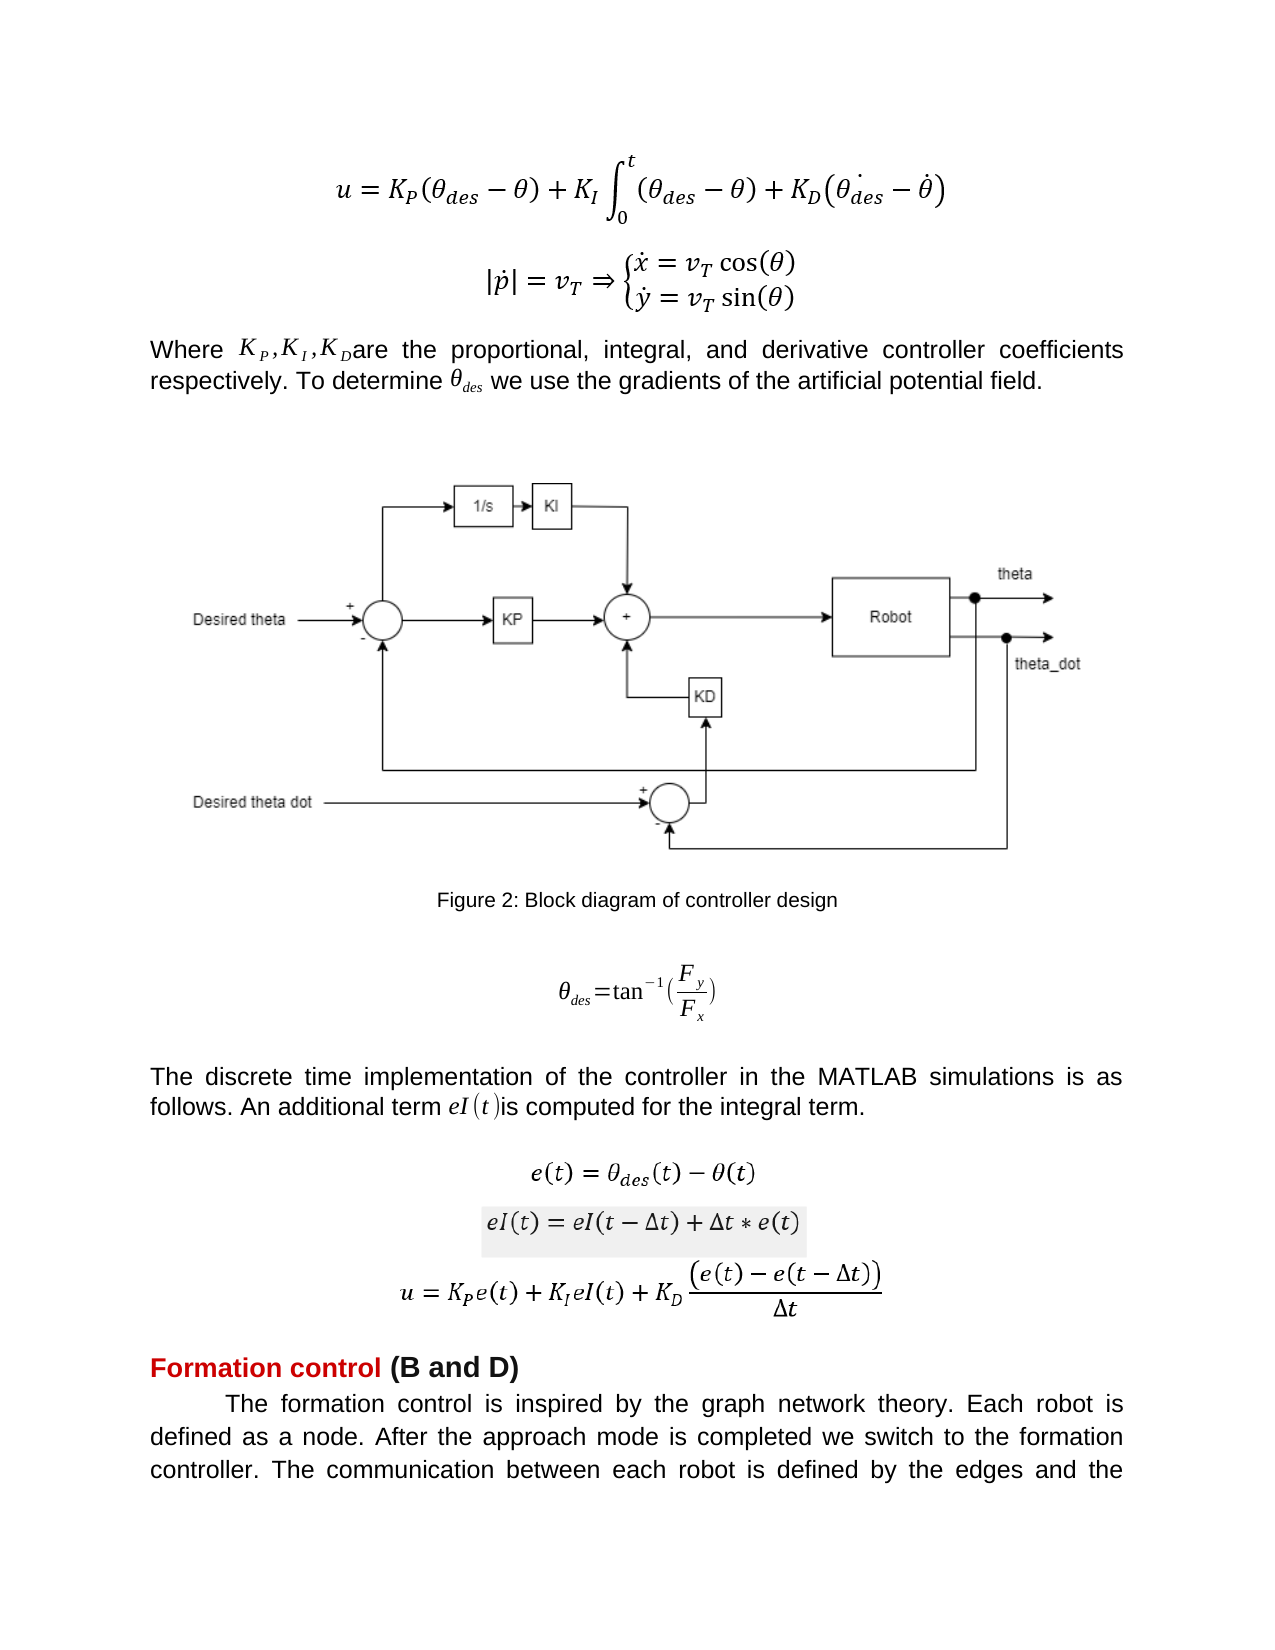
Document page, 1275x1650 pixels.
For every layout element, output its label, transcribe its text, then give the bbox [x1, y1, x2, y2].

picture [380, 1146, 895, 1326]
picture [325, 150, 950, 330]
text Where are the proportional, integral, and derivative controller coefficients respectively. To determine we use the gradients of the artificial potential field. [150, 333, 1125, 396]
text Formation control (B and D) [150, 1350, 1125, 1384]
text The discrete time implementation of the controller in the MATLAB simulations is as follows. An additional term is computed for the integral term. [150, 1062, 1125, 1121]
picture [180, 483, 1094, 860]
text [150, 1389, 1125, 1483]
